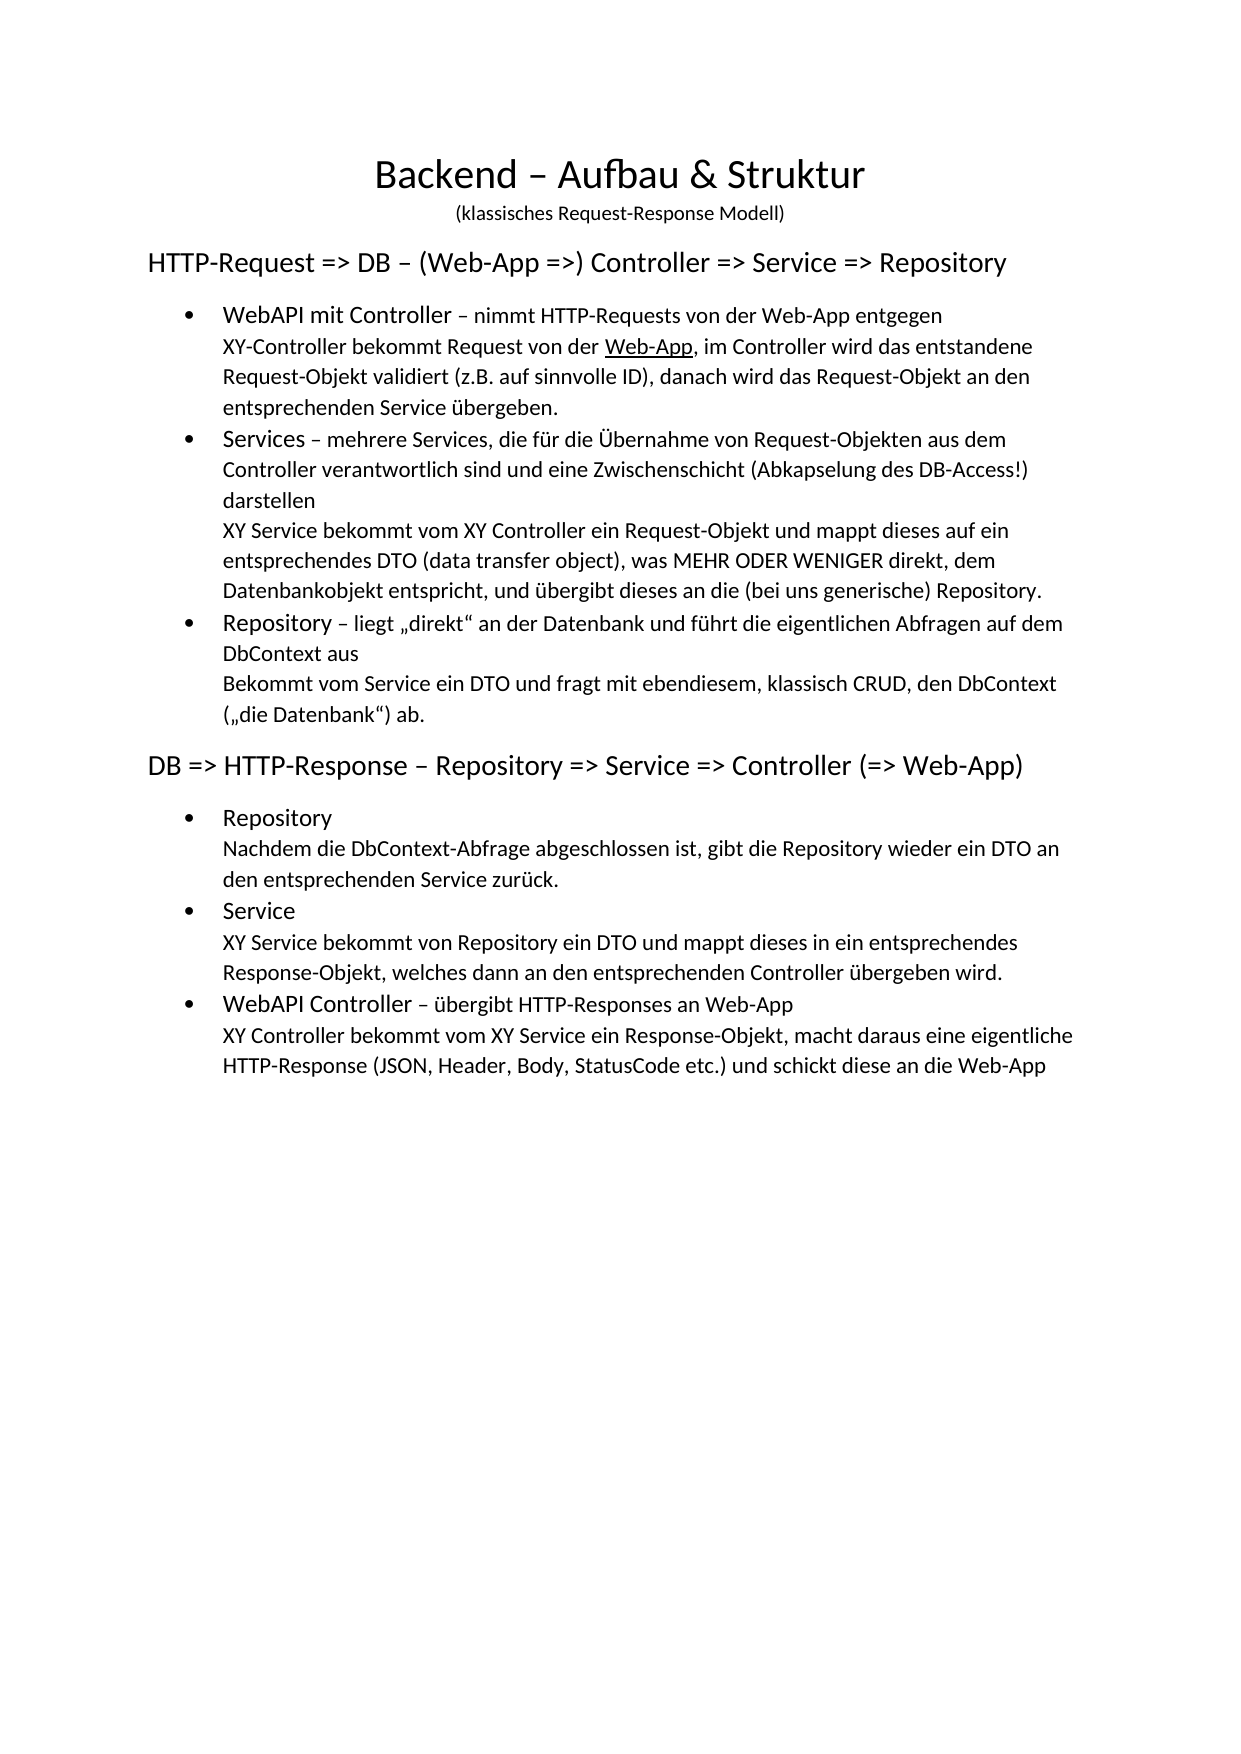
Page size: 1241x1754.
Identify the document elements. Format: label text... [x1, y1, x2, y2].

text Backend – Aufbau & Struktur (klassisches Request-Response Modell) [148, 148, 1093, 226]
list WebAPI Controller – übergibt HTTP-Responses an Web-App XY Controller bekommt vom XY Service ein Response-Objekt, macht daraus eine eigentliche HTTP-Response (JSON, Header, Body, StatusCode etc.) und schickt diese an die Web-App [185, 988, 1093, 1079]
list Repository Nachdem die DbContext-Abfrage abgeschlossen ist, gibt die Repository wieder ein DTO an den entsprechenden Service zurück. [185, 802, 1093, 893]
list Services – mehrere Services, die für die Übernahme von Request-Objekten aus dem Controller verantwortlich sind und eine Zwischenschicht (Abkapselung des DB-Access!) darstellen XY Service bekommt vom XY Controller ein Request-Objekt und mappt dieses auf ein entsprechendes DTO (data transfer object), was MEHR ODER WENIGER direkt, dem Datenbankobjekt entspricht, und übergibt dieses an die (bei uns generische) Repository. [185, 423, 1093, 604]
list WebAPI mit Controller – nimmt HTTP-Requests von der Web-App entgegen XY-Controller bekommt Request von der Web-App, im Controller wird das entstandene Request-Objekt validiert (z.B. auf sinnvolle ID), danach wird das Request-Objekt an den entsprechenden Service übergeben. [185, 299, 1093, 421]
list Service XY Service bekommt von Repository ein DTO und mappt dieses in ein entsprechendes Response-Objekt, welches dann an den entsprechenden Controller übergeben wird. [185, 895, 1093, 986]
text DB => HTTP-Response – Repository => Service => Controller (=> Web-App) [148, 747, 1093, 782]
text HTTP-Request => DB – (Web-App =>) Controller => Service => Repository [148, 244, 1093, 280]
list Repository – liegt „direkt“ an der Datenbank und führt die eigentlichen Abfragen auf dem DbContext aus Bekommt vom Service ein DTO und fragt mit ebendiesem, klassisch CRUD, den DbContext („die Datenbank“) ab. [185, 607, 1093, 728]
